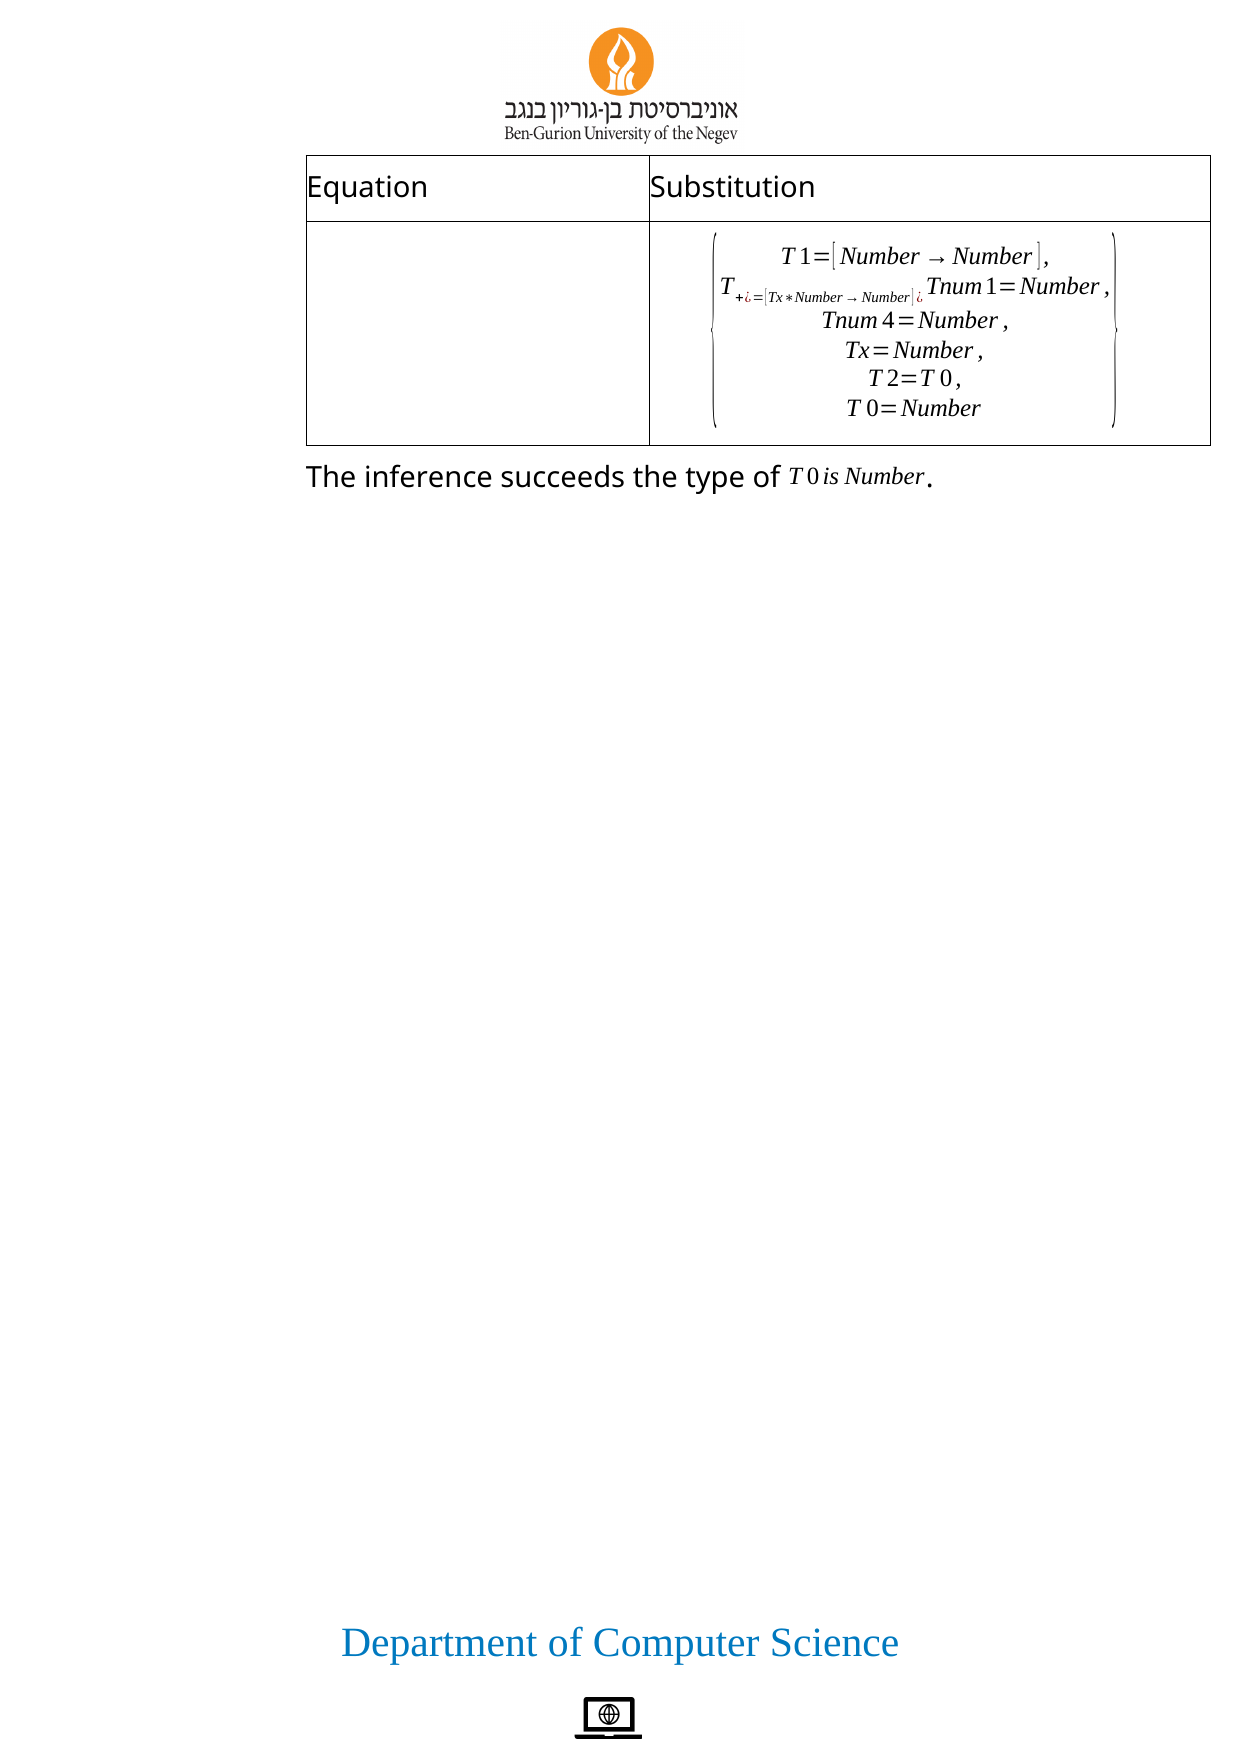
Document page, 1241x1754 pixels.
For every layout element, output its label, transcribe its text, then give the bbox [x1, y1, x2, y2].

table_cell [307, 222, 649, 445]
text The inference succeeds the type of . [306, 456, 1093, 496]
picture [573, 1692, 642, 1741]
table_header Substitution [650, 156, 1210, 221]
picture [499, 20, 745, 152]
table_header Equation [307, 156, 649, 221]
table_cell [650, 222, 1210, 445]
